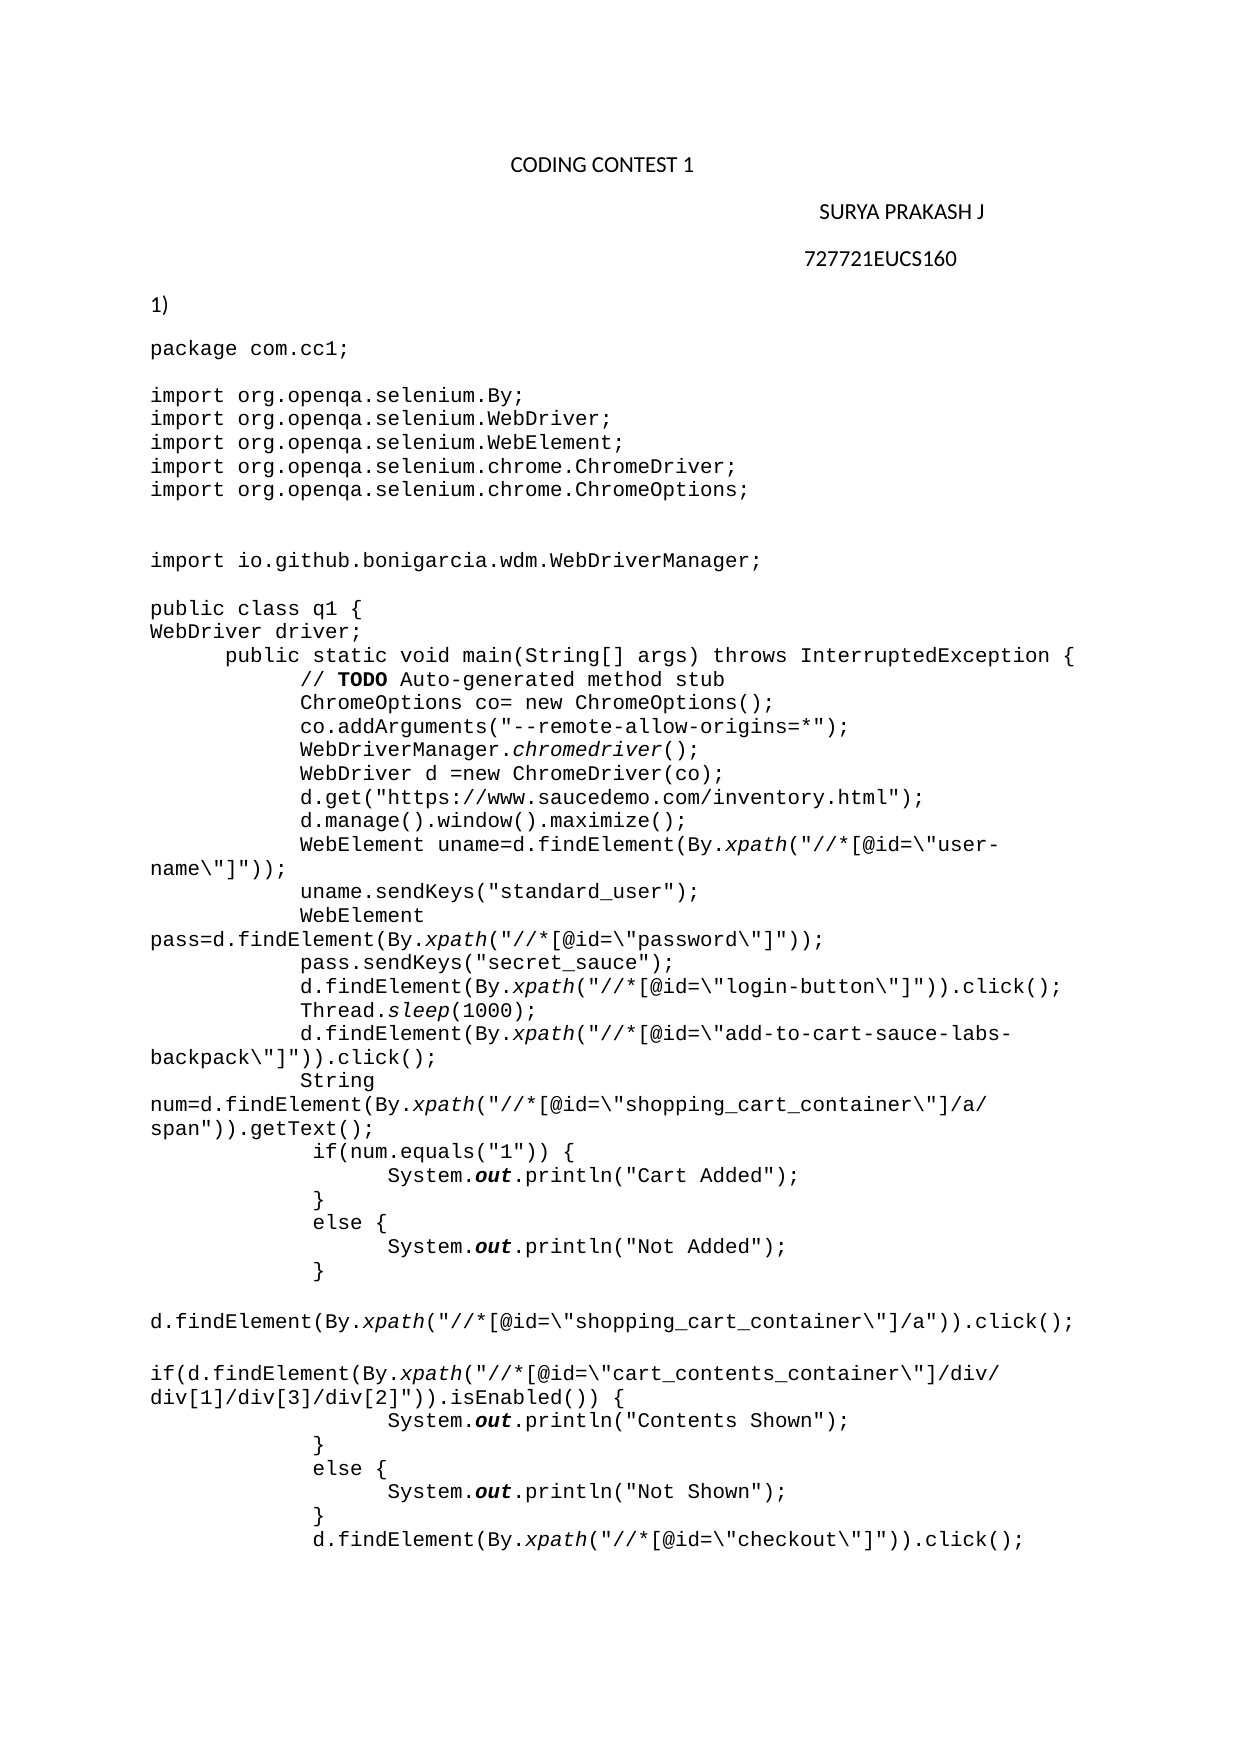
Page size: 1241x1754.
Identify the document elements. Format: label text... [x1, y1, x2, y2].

text pass.sendKeys("secret_sauce"); [150, 952, 1090, 976]
text import org.openqa.selenium.By; [150, 385, 1090, 408]
text co.addArguments("--remote-allow-origins=*"); [150, 716, 1090, 739]
text package com.cc1; [150, 337, 1090, 361]
text // TODO Auto-generated method stub [150, 668, 1090, 692]
text ChromeOptions co= new ChromeOptions(); [150, 692, 1090, 716]
text Thread.sleep(1000); [150, 999, 1090, 1023]
text } [150, 1434, 1090, 1458]
text uname.sendKeys("standard_user"); [150, 881, 1090, 905]
text String num=d.findElement(By.xpath("//*[@id=\"shopping_cart_container\"]/a/span")).getText(); [150, 1071, 1090, 1141]
text WebElement uname=d.findElement(By.xpath("//*[@id=\"user-name\"]")); [150, 834, 1090, 881]
text if(num.equals("1")) { [150, 1141, 1090, 1165]
text d.get("https://www.saucedemo.com/inventory.html"); [150, 787, 1090, 810]
text d.findElement(By.xpath("//*[@id=\"add-to-cart-sauce-labs-backpack\"]")).click(); [150, 1023, 1090, 1071]
text System.out.println("Cart Added"); [150, 1165, 1090, 1189]
text } [150, 1505, 1090, 1528]
text WebDriverManager.chromedriver(); [150, 739, 1090, 763]
text public class q1 { [150, 598, 1090, 621]
text import org.openqa.selenium.WebDriver; [150, 408, 1090, 432]
text d.findElement(By.xpath("//*[@id=\"shopping_cart_container\"]/a")).click(); [150, 1283, 1090, 1335]
text import org.openqa.selenium.WebElement; [150, 432, 1090, 456]
text 727721EUCS160 [150, 244, 1090, 272]
text WebDriver d =new ChromeDriver(co); [150, 763, 1090, 787]
text import org.openqa.selenium.chrome.ChromeDriver; [150, 456, 1090, 479]
text WebDriver driver; [150, 621, 1090, 645]
text d.manage().window().maximize(); [150, 810, 1090, 834]
text System.out.println("Contents Shown"); [150, 1410, 1090, 1434]
text else { [150, 1212, 1090, 1236]
text WebElement pass=d.findElement(By.xpath("//*[@id=\"password\"]")); [150, 905, 1090, 952]
text else { [150, 1458, 1090, 1481]
text d.findElement(By.xpath("//*[@id=\"login-button\"]")).click(); [150, 976, 1090, 999]
text CODING CONTEST 1 [150, 150, 1090, 178]
text import org.openqa.selenium.chrome.ChromeOptions; [150, 479, 1090, 503]
text System.out.println("Not Shown"); [150, 1481, 1090, 1505]
text SURYA PRAKASH J [150, 197, 1090, 225]
text } [150, 1189, 1090, 1212]
text d.findElement(By.xpath("//*[@id=\"checkout\"]")).click(); [150, 1528, 1090, 1552]
text } [150, 1260, 1090, 1283]
text System.out.println("Not Added"); [150, 1236, 1090, 1260]
text 1) [150, 291, 1090, 319]
text import io.github.bonigarcia.wdm.WebDriverManager; [150, 550, 1090, 574]
text if(d.findElement(By.xpath("//*[@id=\"cart_contents_container\"]/div/div[1]/div[3]/div[2]")).isEnabled()) { [150, 1335, 1090, 1410]
text public static void main(String[] args) throws InterruptedException { [150, 645, 1090, 668]
